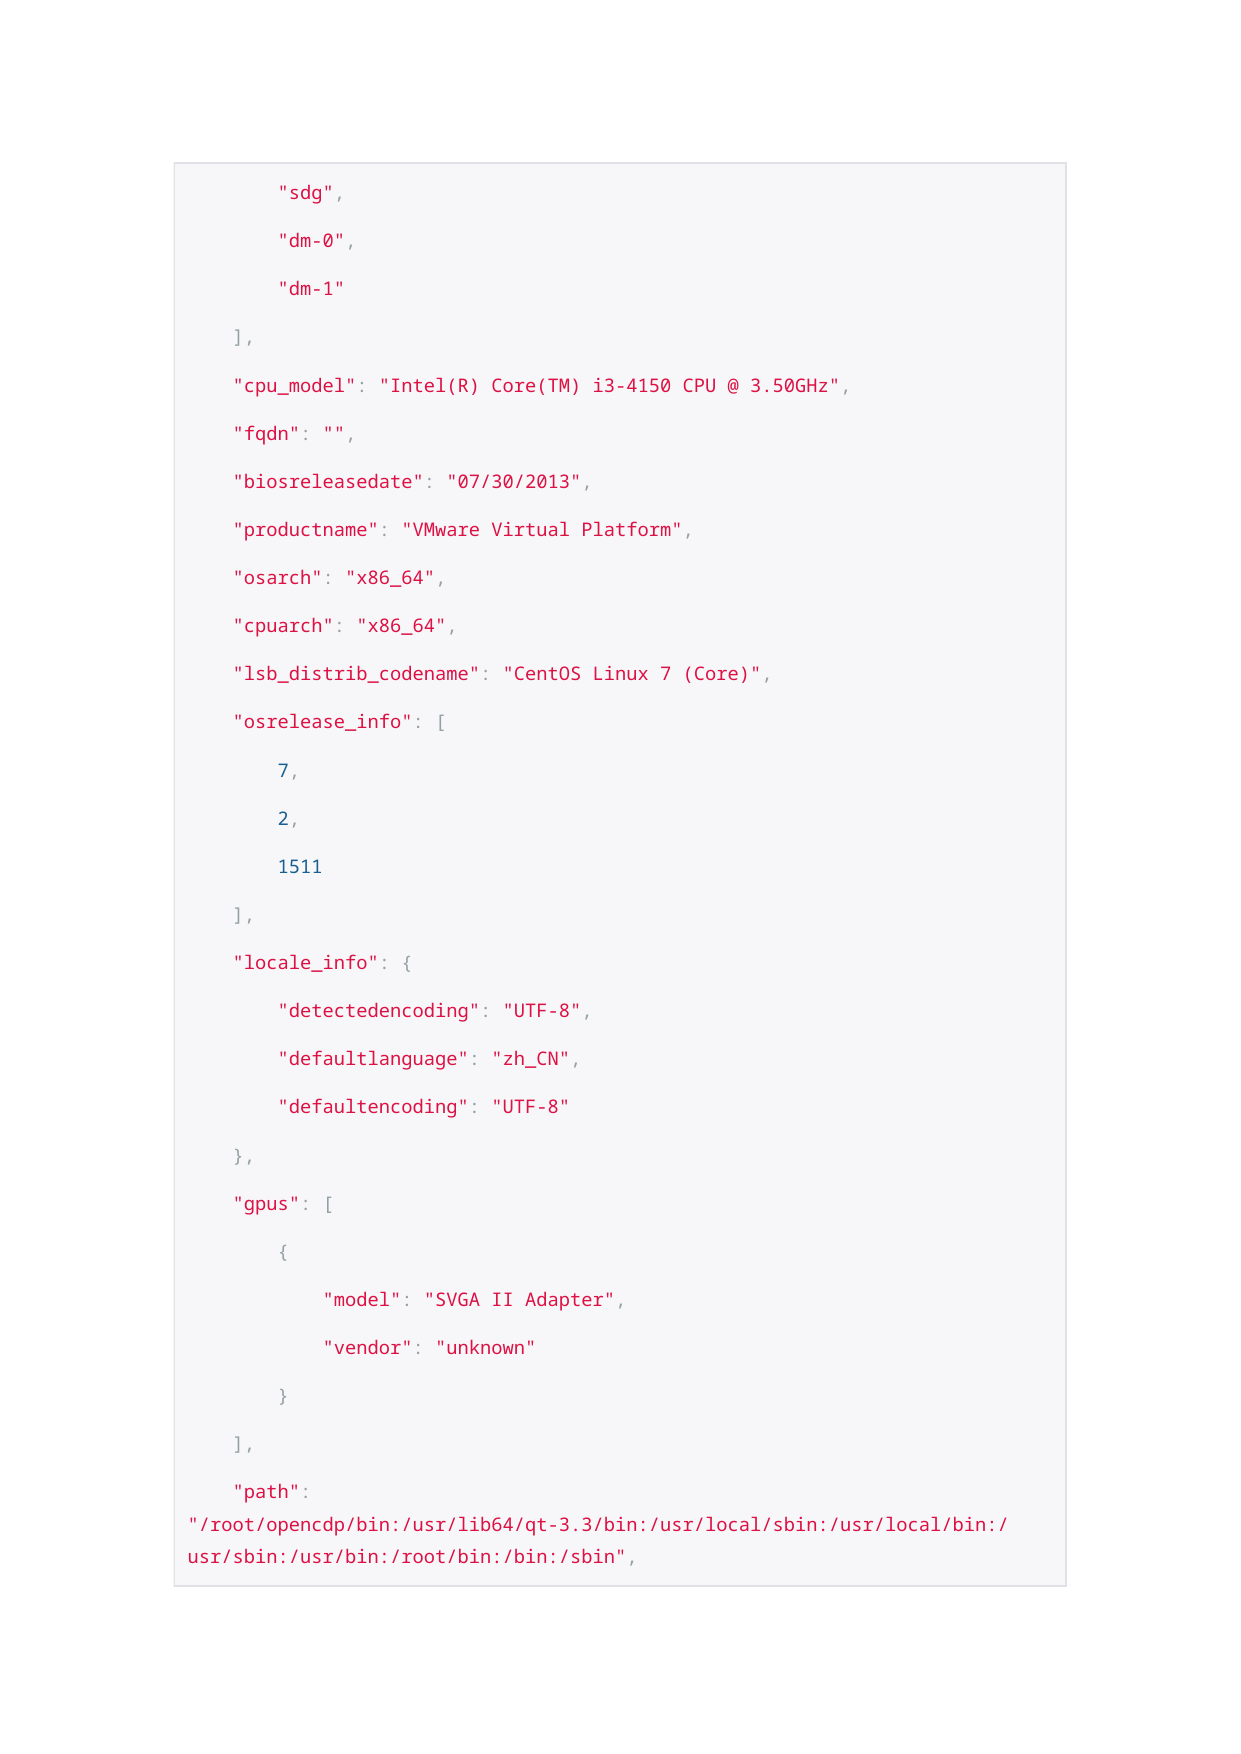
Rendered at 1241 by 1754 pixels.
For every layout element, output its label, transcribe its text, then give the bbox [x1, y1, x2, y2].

text ], [175, 306, 1065, 353]
text "path": "/root/opencdp/bin:/usr/lib64/qt-3.3/bin:/usr/local/sbin:/usr/local/bin:/usr/sbin:/usr/bin:/root/bin:/bin:/sbin", [175, 1461, 1065, 1585]
text "osarch": "x86_64", [175, 547, 1065, 593]
text "cpuarch": "x86_64", [175, 595, 1065, 642]
text "lsb_distrib_codename": "CentOS Linux 7 (Core)", [175, 643, 1065, 690]
text "vendor": "unknown" [175, 1317, 1065, 1363]
text "gpus": [ [175, 1173, 1065, 1219]
text "model": "SVGA II Adapter", [175, 1269, 1065, 1315]
text "productname": "VMware Virtual Platform", [175, 499, 1065, 545]
text "osrelease_info": [ [175, 691, 1065, 738]
text "cpu_model": "Intel(R) Core(TM) i3-4150 CPU @ 3.50GHz", [175, 354, 1065, 401]
text 2, [175, 788, 1065, 834]
text "dm-0", [175, 210, 1065, 257]
text "detectedencoding": "UTF-8", [175, 980, 1065, 1027]
text "fqdn": "", [175, 403, 1065, 449]
text "dm-1" [175, 258, 1065, 305]
text }, [175, 1124, 1065, 1171]
text 1511 [175, 836, 1065, 882]
text "defaultencoding": "UTF-8" [175, 1076, 1065, 1123]
text } [175, 1365, 1065, 1412]
text "locale_info": { [175, 932, 1065, 978]
text ], [175, 884, 1065, 930]
text "defaultlanguage": "zh_CN", [175, 1028, 1065, 1075]
text 7, [175, 739, 1065, 786]
text "biosreleasedate": "07/30/2013", [175, 451, 1065, 497]
text { [175, 1221, 1065, 1267]
text "sdg", [175, 164, 1065, 208]
text ], [175, 1413, 1065, 1460]
